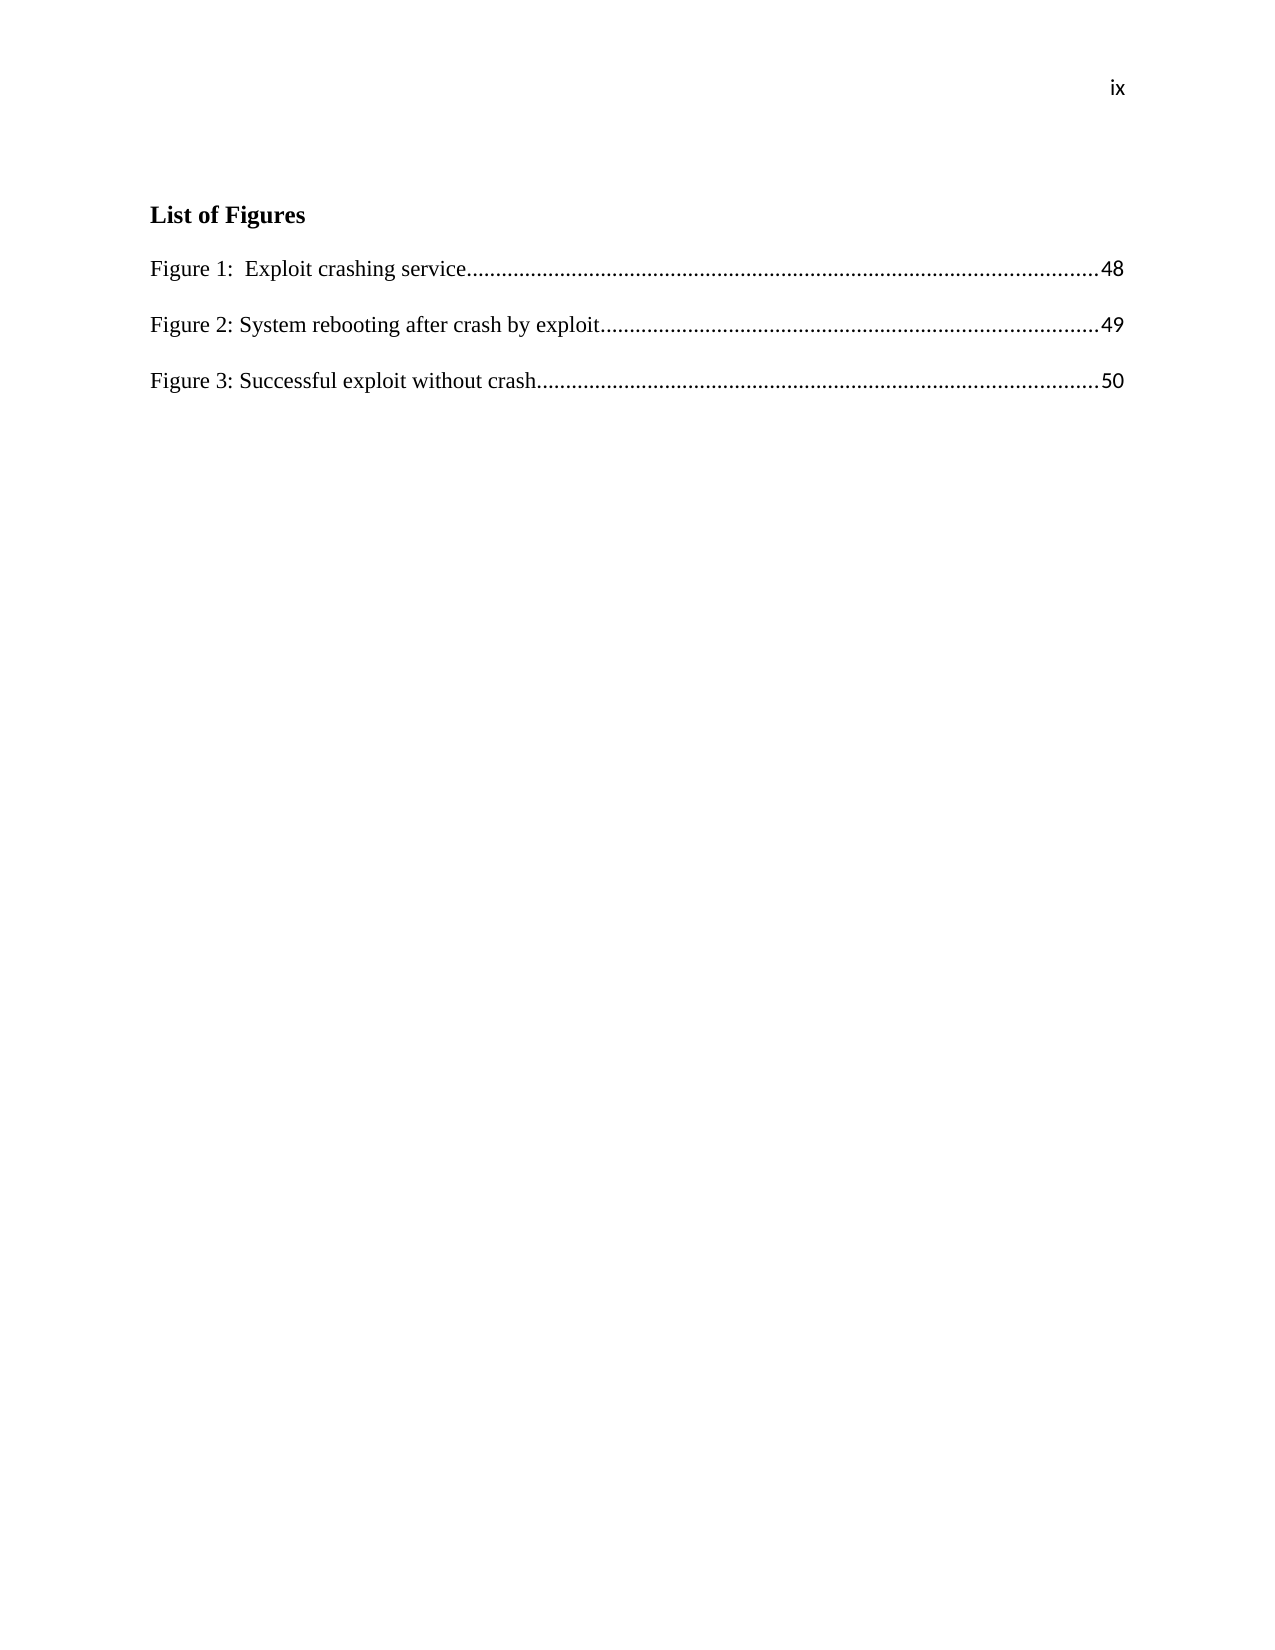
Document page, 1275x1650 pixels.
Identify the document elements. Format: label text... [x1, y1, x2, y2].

text List of Figures [150, 200, 1125, 229]
text Figure 2: System rebooting after crash by exploit 49 [150, 310, 1125, 338]
text Figure 3: Successful exploit without crash 50 [150, 366, 1125, 394]
text Figure 1: Exploit crashing service 48 [150, 254, 1125, 282]
